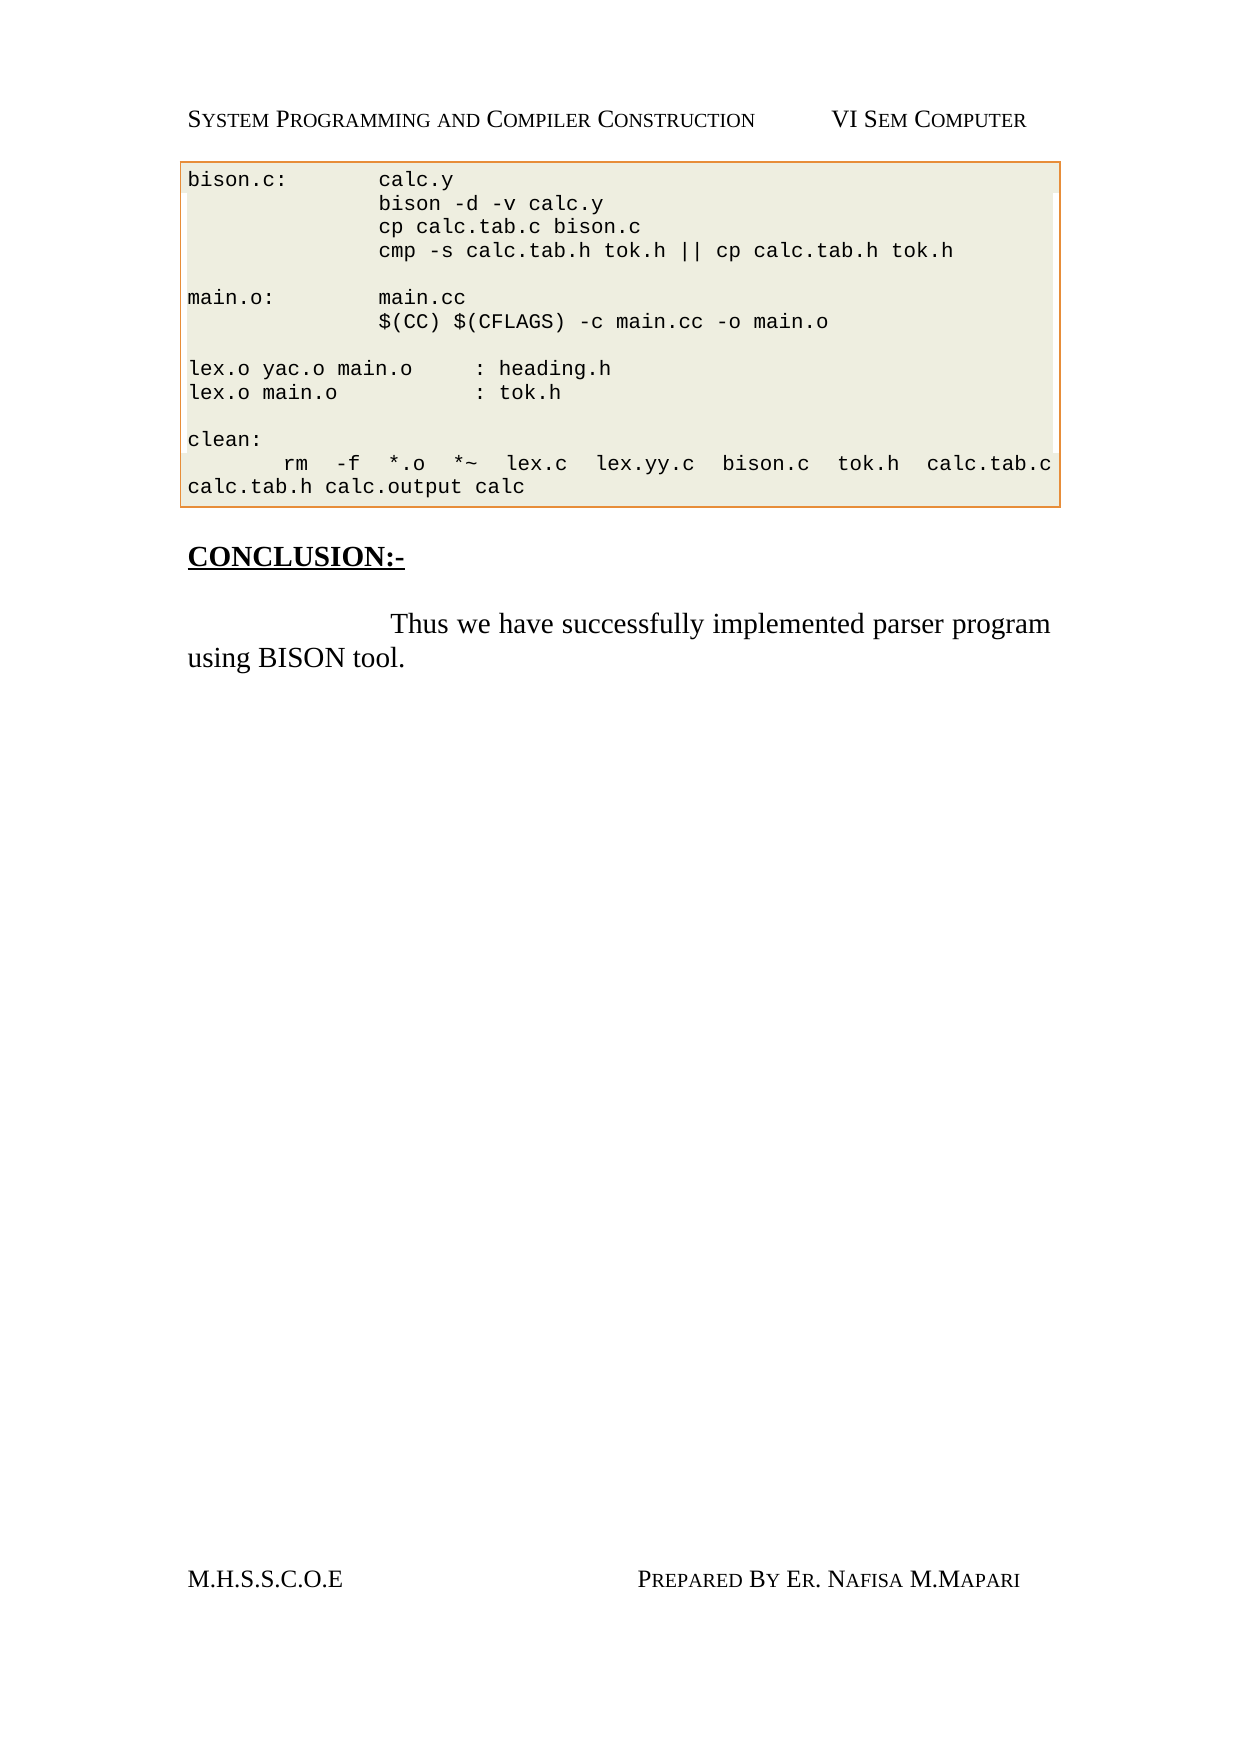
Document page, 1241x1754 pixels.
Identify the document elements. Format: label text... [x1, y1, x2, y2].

text bison.c: calc.y [181, 163, 1059, 193]
text main.o: main.cc [187, 287, 1053, 311]
text $(CC) $(CFLAGS) -c main.cc -o main.o [187, 311, 1053, 334]
text Thus we have successfully implemented parser program using BISON tool. [187, 606, 1053, 673]
text rm -f *.o *~ lex.c lex.yy.c bison.c tok.h calc.tab.c calc.tab.h calc.output calc [181, 445, 1059, 506]
text cmp -s calc.tab.h tok.h || cp calc.tab.h tok.h [187, 240, 1053, 264]
text cp calc.tab.c bison.c [187, 216, 1053, 240]
text CONCLUSION:- [187, 539, 1053, 573]
text bison -d -v calc.y [187, 193, 1053, 216]
text lex.o main.o : tok.h [187, 382, 1053, 406]
text clean: [187, 429, 1053, 445]
text lex.o yac.o main.o : heading.h [187, 358, 1053, 382]
